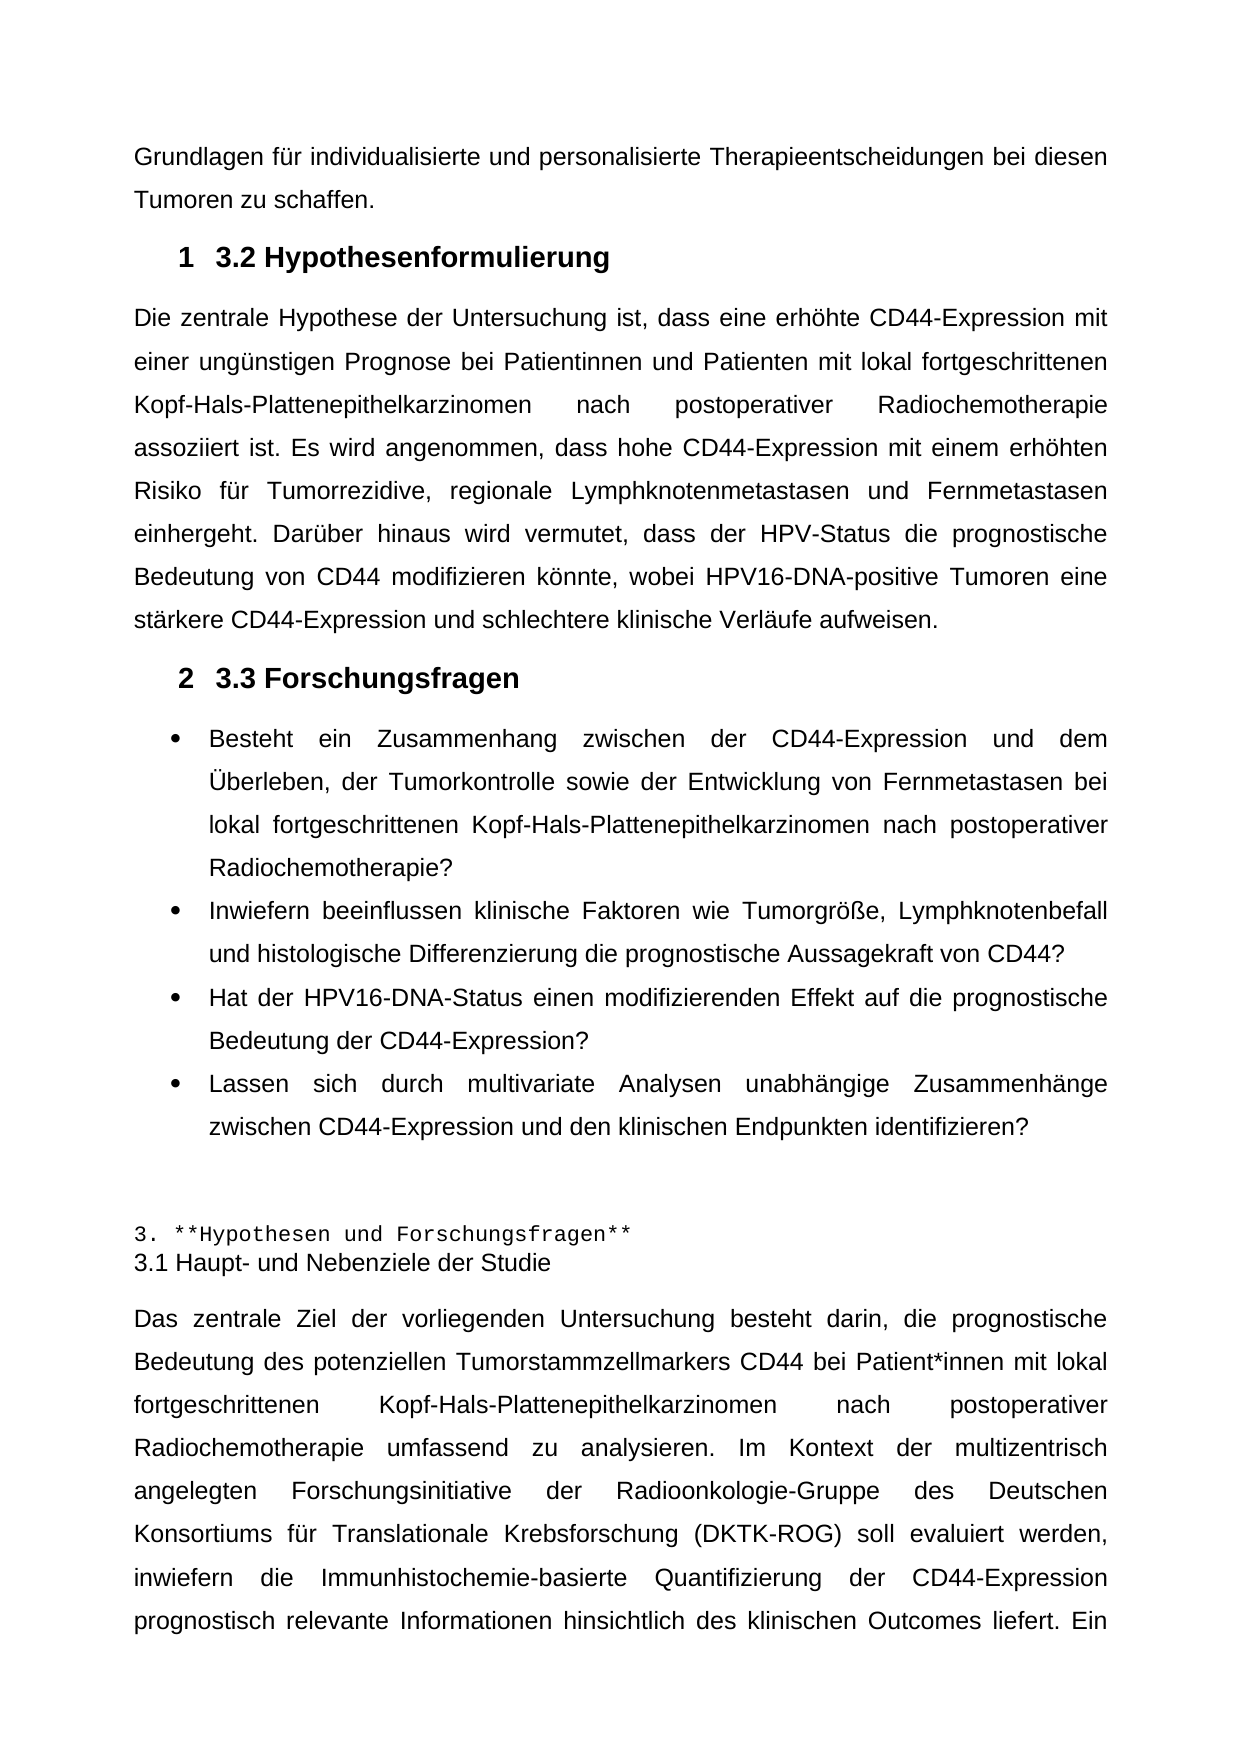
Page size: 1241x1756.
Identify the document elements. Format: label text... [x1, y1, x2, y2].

list Lassen sich durch multivariate Analysen unabhängige Zusammenhänge zwischen CD44-Expression und den klinischen Endpunkten identifizieren? [171, 1069, 1109, 1141]
list Besteht ein Zusammenhang zwischen der CD44-Expression und dem Überleben, der Tumorkontrolle sowie der Entwicklung von Fernmetastasen bei lokal fortgeschrittenen Kopf-Hals-Plattenepithelkarzinomen nach postoperativer Radiochemotherapie? [171, 724, 1109, 882]
text Die zentrale Hypothese der Untersuchung ist, dass eine erhöhte CD44-Expression mit einer ungünstigen Prognose bei Patientinnen und Patienten mit lokal fortgeschrittenen Kopf-Hals-Plattenepithelkarzinomen nach postoperativer Radiochemotherapie assoziiert ist. Es wird angenommen, dass hohe CD44-Expression mit einem erhöhten Risiko für Tumorrezidive, regionale Lymphknotenmetastasen und Fernmetastasen einhergeht. Darüber hinaus wird vermutet, dass der HPV-Status die prognostische Bedeutung von CD44 modifizieren könnte, wobei HPV16-DNA-positive Tumoren eine stärkere CD44-Expression und schlechtere klinische Verläufe aufweisen. [133, 303, 1109, 634]
text 3.1 Haupt- und Nebenziele der Studie [133, 1248, 1109, 1277]
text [133, 142, 1109, 214]
text 3. **Hypothesen und Forschungsfragen**schungsfragen** [133, 1223, 1109, 1248]
list Inwiefern beeinflussen klinische Faktoren wie Tumorgröße, Lymphknotenbefall und histologische Differenzierung die prognostische Aussagekraft von CD44? [171, 896, 1109, 968]
subtitle 3.3 Forschungsfragen [178, 661, 1109, 694]
list Hat der HPV16-DNA-Status einen modifizierenden Effekt auf die prognostische Bedeutung der CD44-Expression? [171, 983, 1109, 1054]
subtitle 3.2 Hypothesenformulierung [178, 241, 1109, 274]
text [133, 1304, 1109, 1634]
